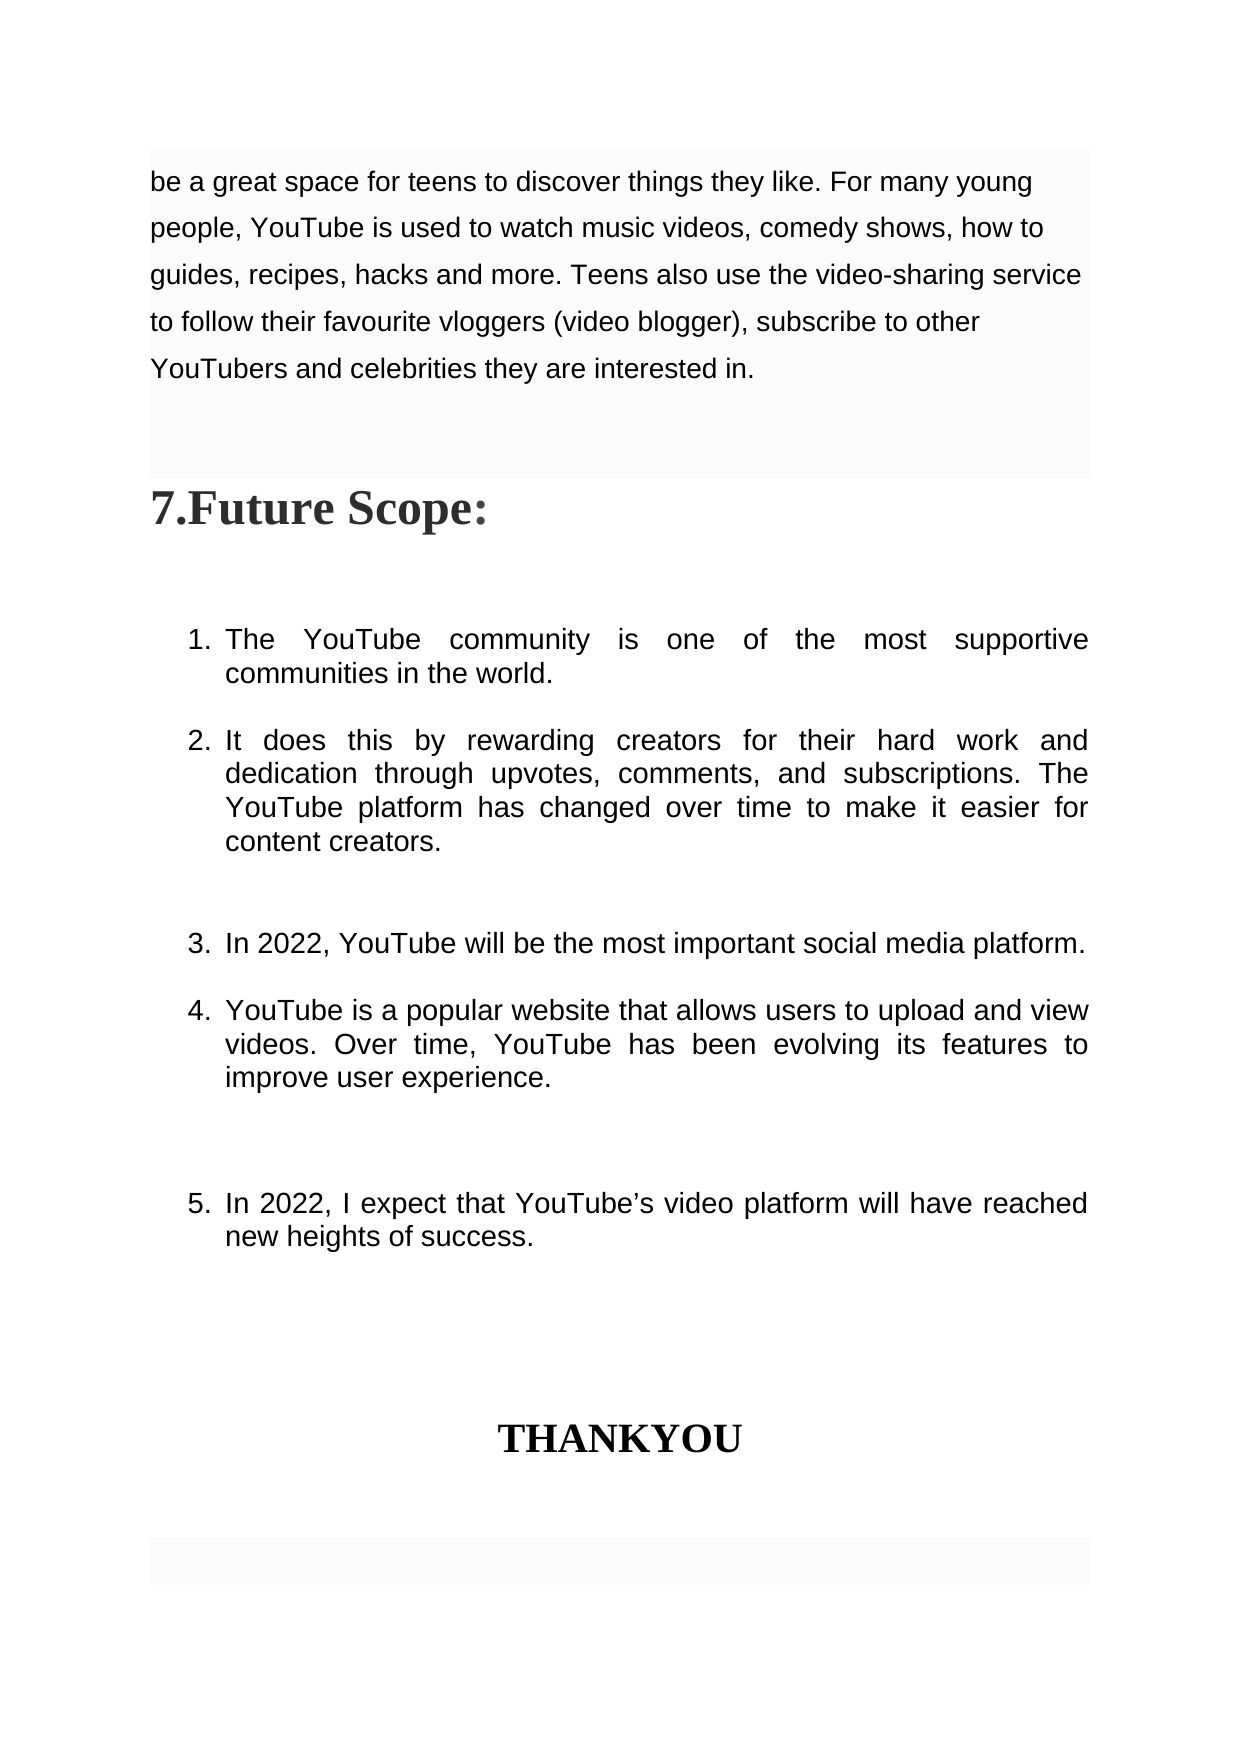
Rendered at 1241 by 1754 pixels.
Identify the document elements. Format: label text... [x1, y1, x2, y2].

list YouTube is a popular website that allows users to upload and view videos. Over time, YouTube has been evolving its features to improve user experience. [187, 993, 1090, 1094]
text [150, 150, 1090, 384]
text THANKYOU [150, 1413, 1090, 1461]
list The YouTube community is one of the most supportive communities in the world. [187, 622, 1090, 689]
list It does this by rewarding creators for their hard work and dedication through upvotes, comments, and subscriptions. The YouTube platform has changed over time to make it easier for content creators. [187, 723, 1090, 857]
list In 2022, YouTube will be the most important social media platform. [187, 926, 1090, 960]
list In 2022, I expect that YouTube’s video platform will have reached new heights of success. [187, 1186, 1090, 1253]
text 7.Future Scope: [150, 478, 1090, 536]
